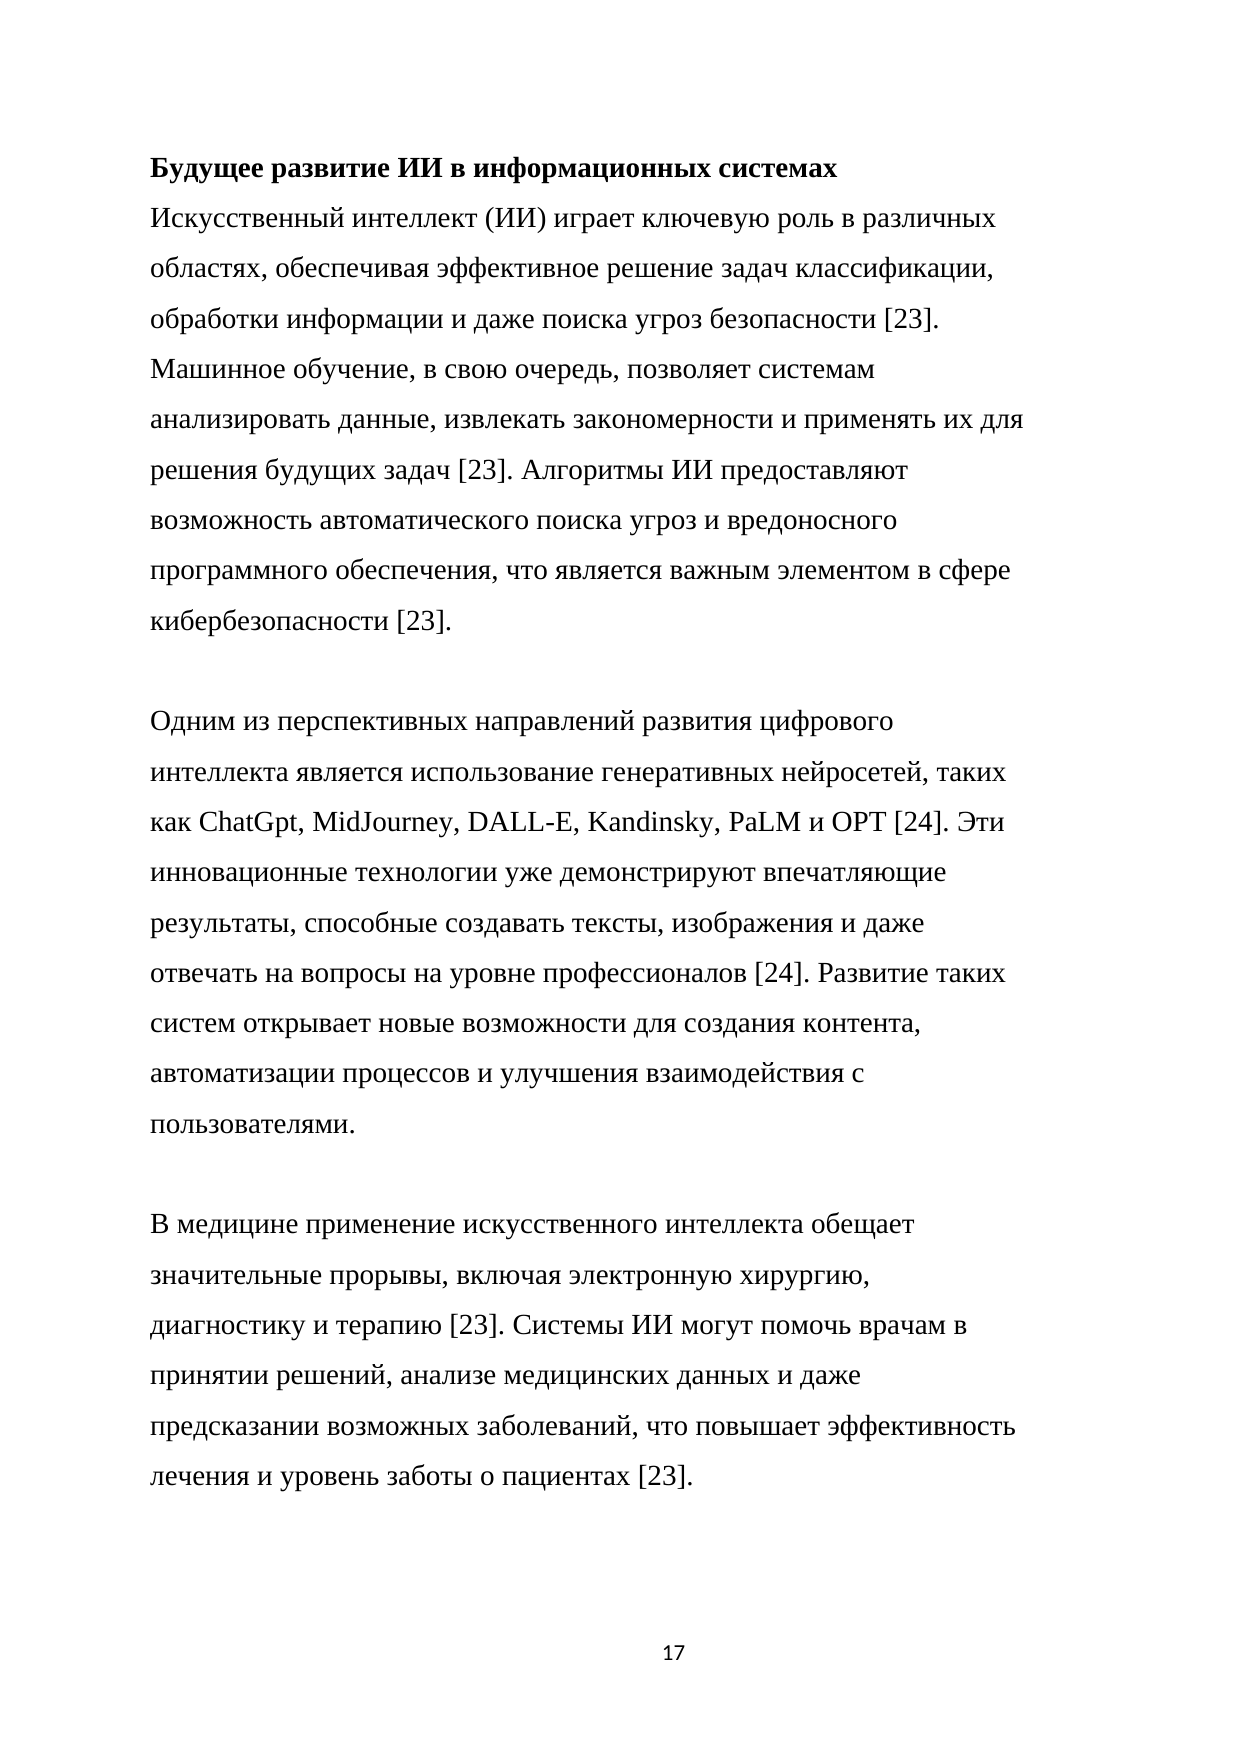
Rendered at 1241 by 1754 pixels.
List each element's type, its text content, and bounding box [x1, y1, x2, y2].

text Одним из перспективных направлений развития цифрового интеллекта является использование генеративных нейросетей, таких как ChatGpt, MidJourney, DALL-E, Kandinsky, PaLM и OPT [24]. Эти инновационные технологии уже демонстрируют впечатляющие результаты, способные создавать тексты, изображения и даже отвечать на вопросы на уровне профессионалов [24]. Развитие таких систем открывает новые возможности для создания контента, автоматизации процессов и улучшения взаимодействия с пользователями. [150, 703, 1031, 1139]
text Искусственный интеллект (ИИ) играет ключевую роль в различных областях, обеспечивая эффективное решение задач классификации, обработки информации и даже поиска угроз безопасности [23]. Машинное обучение, в свою очередь, позволяет системам анализировать данные, извлекать закономерности и применять их для решения будущих задач [23]. Алгоритмы ИИ предоставляют возможность автоматического поиска угроз и вредоносного программного обеспечения, что является важным элементом в сфере кибербезопасности [23]. [150, 200, 1031, 636]
text В медицине применение искусственного интеллекта обещает значительные прорывы, включая электронную хирургию, диагностику и терапию [23]. Системы ИИ могут помочь врачам в принятии решений, анализе медицинских данных и даже предсказании возможных заболеваний, что повышает эффективность лечения и уровень заботы о пациентах [23]. [150, 1207, 1031, 1492]
text Будущее развитие ИИ в информационных системах [150, 150, 1031, 183]
